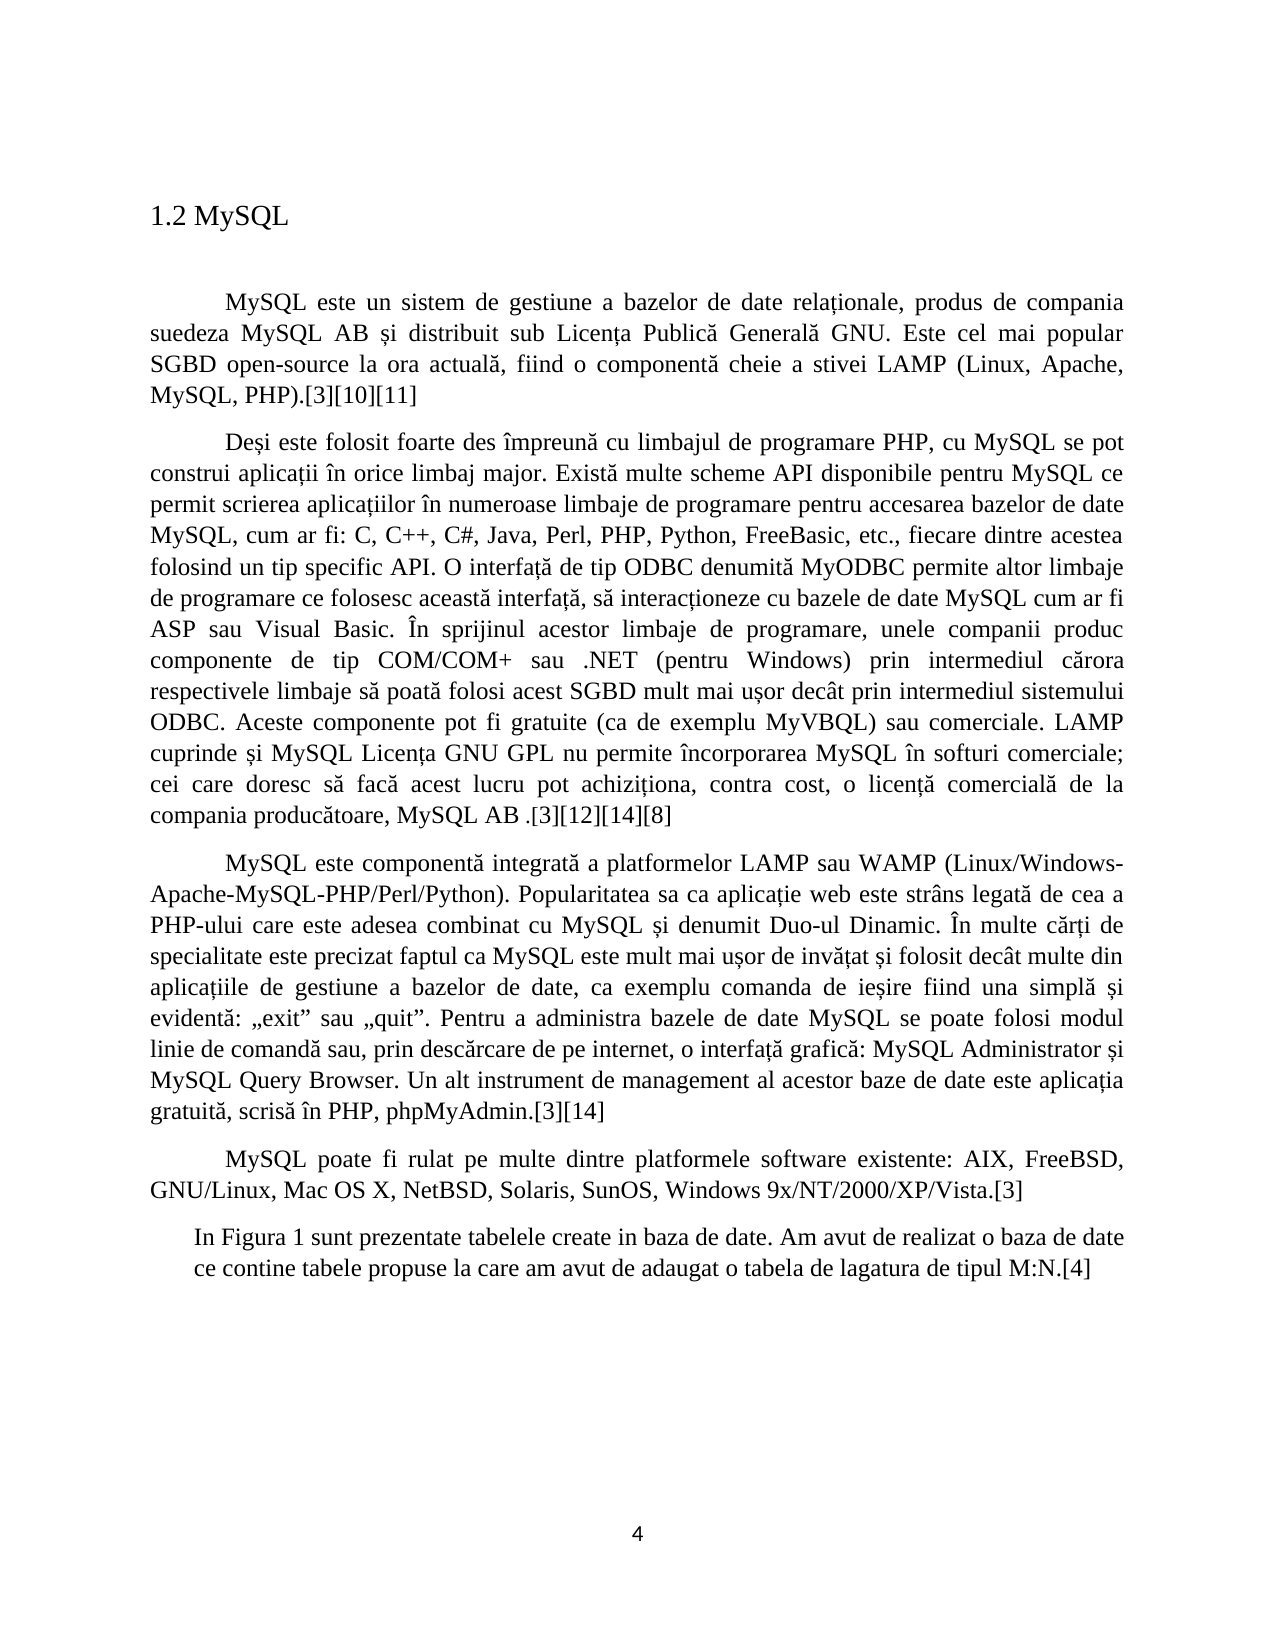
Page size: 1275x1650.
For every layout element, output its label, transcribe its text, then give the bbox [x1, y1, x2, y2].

text MySQL este un sistem de gestiune a bazelor de date relaționale, produs de compania suedeza MySQL AB și distribuit sub Licența Publică Generală GNU. Este cel mai popular SGBD open-source la ora actuală, fiind o componentă cheie a stivei LAMP (Linux, Apache, MySQL, PHP).[3][10][11] [150, 287, 1125, 408]
text Deși este folosit foarte des împreună cu limbajul de programare PHP, cu MySQL se pot construi aplicații în orice limbaj major. Există multe scheme API disponibile pentru MySQL ce permit scrierea aplicațiilor în numeroase limbaje de programare pentru accesarea bazelor de date MySQL, cum ar fi: C, C++, C#, Java, Perl, PHP, Python, FreeBasic, etc., fiecare dintre acestea folosind un tip specific API. O interfață de tip ODBC denumită MyODBC permite altor limbaje de programare ce folosesc această interfață, să interacționeze cu bazele de date MySQL cum ar fi ASP sau Visual Basic. În sprijinul acestor limbaje de programare, unele companii produc componente de tip COM/COM+ sau .NET (pentru Windows) prin intermediul cărora respectivele limbaje să poată folosi acest SGBD mult mai ușor decât prin intermediul sistemului ODBC. Aceste componente pot fi gratuite (ca de exemplu MyVBQL) sau comerciale. LAMP cuprinde și MySQL Licența GNU GPL nu permite încorporarea MySQL în softuri comerciale; cei care doresc să facă acest lucru pot achiziționa, contra cost, o licență comercială de la compania producătoare, MySQL AB .[3][12][14][8] [150, 427, 1125, 829]
text MySQL poate fi rulat pe multe dintre platformele software existente: AIX, FreeBSD, GNU/Linux, Mac OS X, NetBSD, Solaris, SunOS, Windows 9x/NT/2000/XP/Vista.[3] [150, 1144, 1125, 1203]
list In Figura 1 sunt prezentate tabelele create in baza de date. Am avut de realizat o baza de date ce contine tabele propuse la care am avut de adaugat o tabela de lagatura de tipul M:N.[4] [194, 1222, 1125, 1282]
list MySQL [150, 198, 1125, 231]
text MySQL este componentă integrată a platformelor LAMP sau WAMP (Linux/Windows-Apache-MySQL-PHP/Perl/Python). Popularitatea sa ca aplicație web este strâns legată de cea a PHP-ului care este adesea combinat cu MySQL și denumit Duo-ul Dinamic. În multe cărți de specialitate este precizat faptul ca MySQL este mult mai ușor de invățat și folosit decât multe din aplicațiile de gestiune a bazelor de date, ca exemplu comanda de ieșire fiind una simplă și evidentă: „exit” sau „quit”. Pentru a administra bazele de date MySQL se poate folosi modul linie de comandă sau, prin descărcare de pe internet, o interfață grafică: MySQL Administrator și MySQL Query Browser. Un alt instrument de management al acestor baze de date este aplicația gratuită, scrisă în PHP, phpMyAdmin.[3][14] [150, 848, 1125, 1125]
